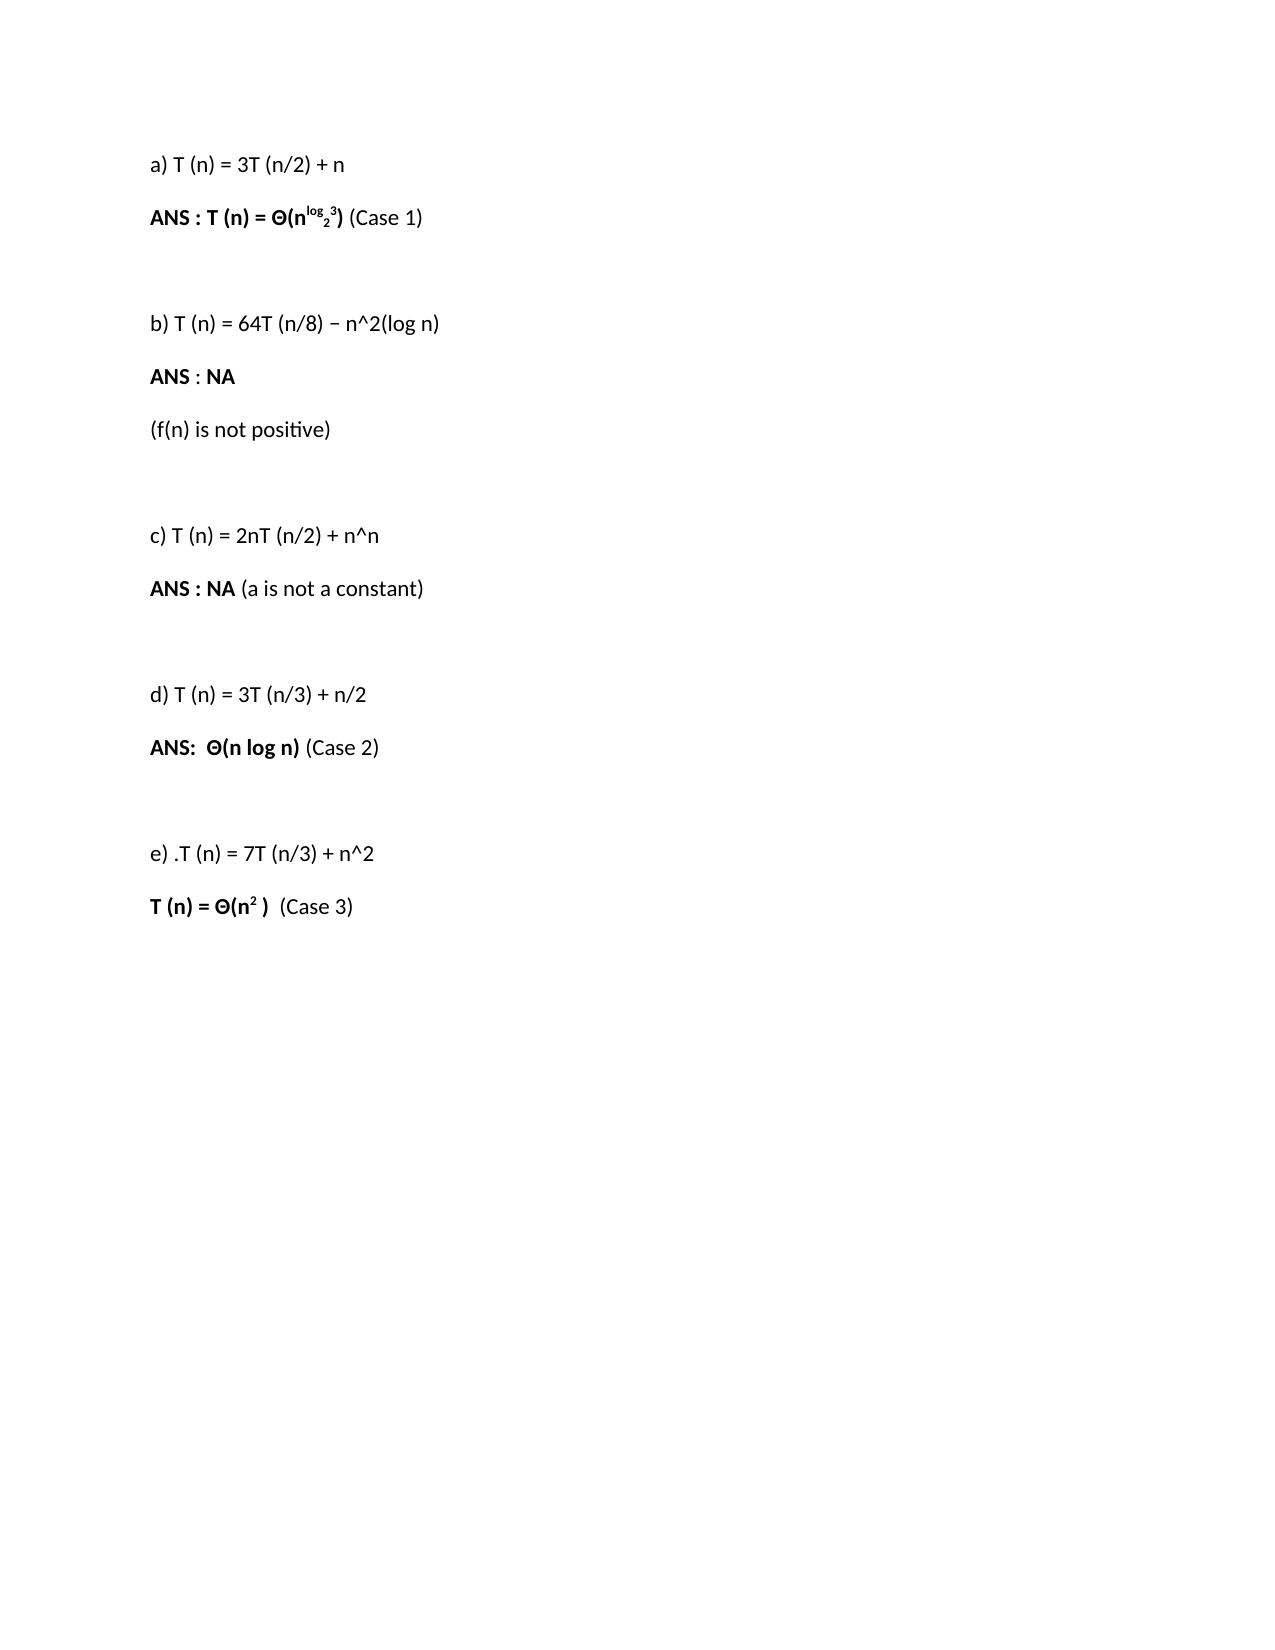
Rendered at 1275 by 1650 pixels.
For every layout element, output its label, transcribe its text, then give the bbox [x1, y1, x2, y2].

text ANS : NA (a is not a constant) [150, 574, 1125, 602]
text ANS: Θ(n log n) (Case 2) [150, 733, 1125, 761]
text e) .T (n) = 7T (n/3) + n^2 [150, 839, 1125, 867]
text (f(n) is not positive) [150, 415, 1125, 443]
text b) T (n) = 64T (n/8) − n^2(log n) [150, 309, 1125, 337]
text ANS : NA [150, 362, 1125, 390]
text ANS : T (n) = Θ(nlog23) (Case 1) [150, 203, 1125, 231]
text a) T (n) = 3T (n/2) + n [150, 150, 1125, 178]
text T (n) = Θ(n2 ) (Case 3) [150, 892, 1125, 920]
text d) T (n) = 3T (n/3) + n/2 [150, 680, 1125, 708]
text c) T (n) = 2nT (n/2) + n^n [150, 521, 1125, 549]
